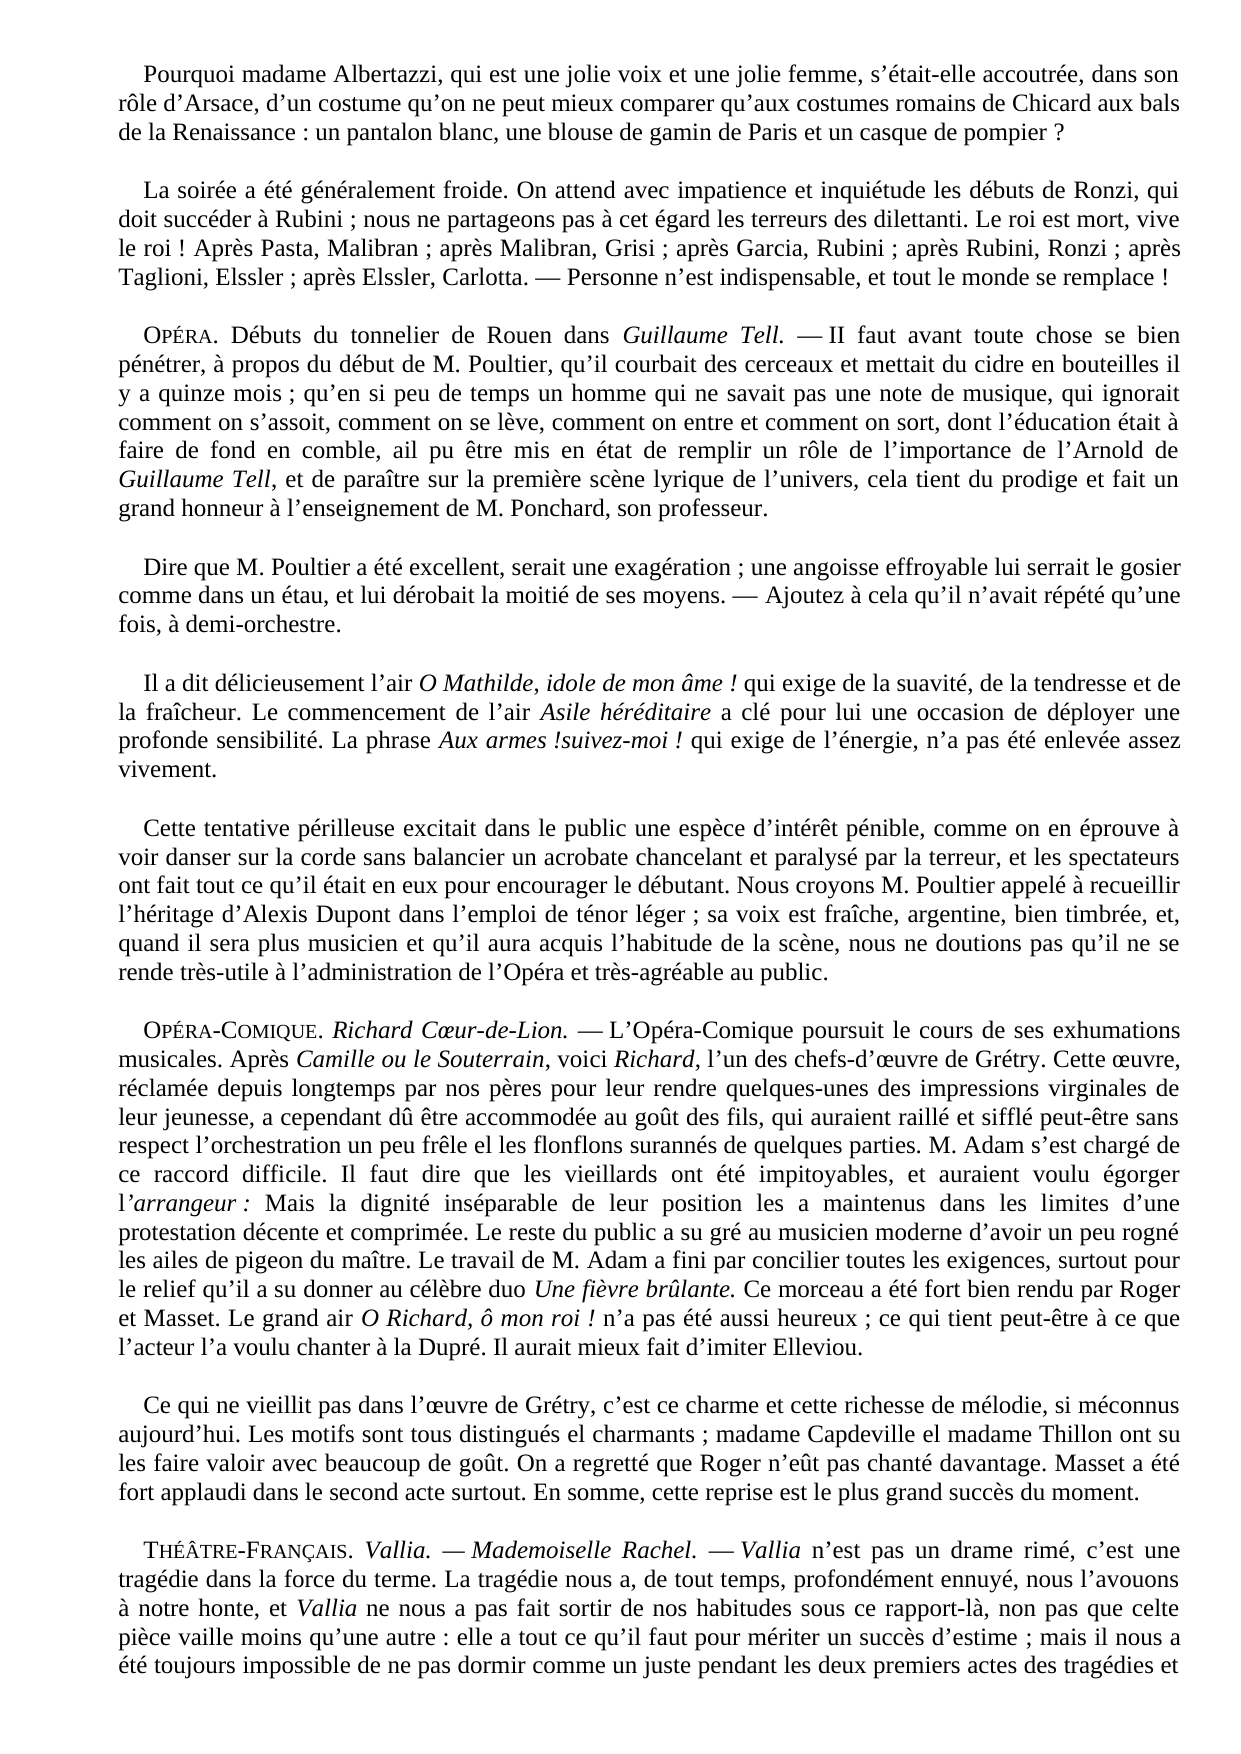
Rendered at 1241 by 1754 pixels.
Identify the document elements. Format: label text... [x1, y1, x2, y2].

text Opéra-Comique. Richard Cœur-de-Lion. — L’Opéra-Comique poursuit le cours de ses exhumations musicales. Après Camille ou le Souterrain, voici Richard, l’un des chefs-d’œuvre de Grétry. Cette œuvre, réclamée depuis longtemps par nos pères pour leur rendre quelques-unes des impressions virginales de leur jeunesse, a cependant dû être accommodée au goût des fils, qui auraient raillé et sifflé peut-être sans respect l’orchestration un peu frêle el les flonflons surannés de quelques parties. M. Adam s’est chargé de ce raccord difficile. Il faut dire que les vieillards ont été impitoyables, et auraient voulu égorger l’arrangeur : Mais la dignité inséparable de leur position les a maintenus dans les limites d’une protestation décente et comprimée. Le reste du public a su gré au musicien moderne d’avoir un peu rogné les ailes de pigeon du maître. Le travail de M. Adam a fini par concilier toutes les exigences, surtout pour le relief qu’il a su donner au célèbre duo Une fièvre brûlante. Ce morceau a été fort bien rendu par Roger et Masset. Le grand air O Richard, ô mon roi ! n’a pas été aussi heureux ; ce qui tient peut-être à ce que l’acteur l’a voulu chanter à la Dupré. Il aurait mieux fait d’imiter Elleviou. [118, 1015, 1181, 1360]
text Cette tentative périlleuse excitait dans le public une espèce d’intérêt pénible, comme on en éprouve à voir danser sur la corde sans balancier un acrobate chancelant et paralysé par la terreur, et les spectateurs ont fait tout ce qu’il était en eux pour encourager le débutant. Nous croyons M. Poultier appelé à recueillir l’héritage d’Alexis Dupont dans l’emploi de ténor léger ; sa voix est fraîche, argentine, bien timbrée, et, quand il sera plus musicien et qu’il aura acquis l’habitude de la scène, nous ne doutions pas qu’il ne se rende très-utile à l’administration de l’Opéra et très-agréable au public. [118, 813, 1181, 985]
text La soirée a été généralement froide. On attend avec impatience et inquiétude les débuts de Ronzi, qui doit succéder à Rubini ; nous ne partageons pas à cet égard les terreurs des dilettanti. Le roi est mort, vive le roi ! Après Pasta, Malibran ; après Malibran, Grisi ; après Garcia, Rubini ; après Rubini, Ronzi ; après Taglioni, Elssler ; après Elssler, Carlotta. — Personne n’est indispensable, et tout le monde se remplace ! [118, 175, 1181, 290]
text Pourquoi madame Albertazzi, qui est une jolie voix et une jolie femme, s’était-elle accoutrée, dans son rôle d’Arsace, d’un costume qu’on ne peut mieux comparer qu’aux costumes romains de Chicard aux bals de la Renaissance : un pantalon blanc, une blouse de gamin de Paris et un casque de pompier ? [118, 59, 1181, 145]
text Opéra. Débuts du tonnelier de Rouen dans Guillaume Tell. — II faut avant toute chose se bien pénétrer, à propos du début de M. Poultier, qu’il courbait des cerceaux et mettait du cidre en bouteilles il y a quinze mois ; qu’en si peu de temps un homme qui ne savait pas une note de musique, qui ignorait comment on s’assoit, comment on se lève, comment on entre et comment on sort, dont l’éducation était à faire de fond en comble, ail pu être mis en état de remplir un rôle de l’importance de l’Arnold de Guillaume Tell, et de paraître sur la première scène lyrique de l’univers, cela tient du prodige et fait un grand honneur à l’enseignement de M. Ponchard, son professeur. [118, 320, 1181, 522]
text Dire que M. Poultier a été excellent, serait une exagération ; une angoisse effroyable lui serrait le gosier comme dans un étau, et lui dérobait la moitié de ses moyens. — Ajoutez à cela qu’il n’avait répété qu’une fois, à demi-orchestre. [118, 552, 1181, 638]
text Il a dit délicieusement l’air O Mathilde, idole de mon âme ! qui exige de la suavité, de la tendresse et de la fraîcheur. Le commencement de l’air Asile héréditaire a clé pour lui une occasion de déployer une profonde sensibilité. La phrase Aux armes !suivez-moi ! qui exige de l’énergie, n’a pas été enlevée assez vivement. [118, 668, 1181, 783]
text Ce qui ne vieillit pas dans l’œuvre de Grétry, c’est ce charme et cette richesse de mélodie, si méconnus aujourd’hui. Les motifs sont tous distingués el charmants ; madame Capdeville el madame Thillon ont su les faire valoir avec beaucoup de goût. On a regretté que Roger n’eût pas chanté davantage. Masset a été fort applaudi dans le second acte surtout. En somme, cette reprise est le plus grand succès du moment. [118, 1390, 1181, 1505]
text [118, 1535, 1181, 1679]
